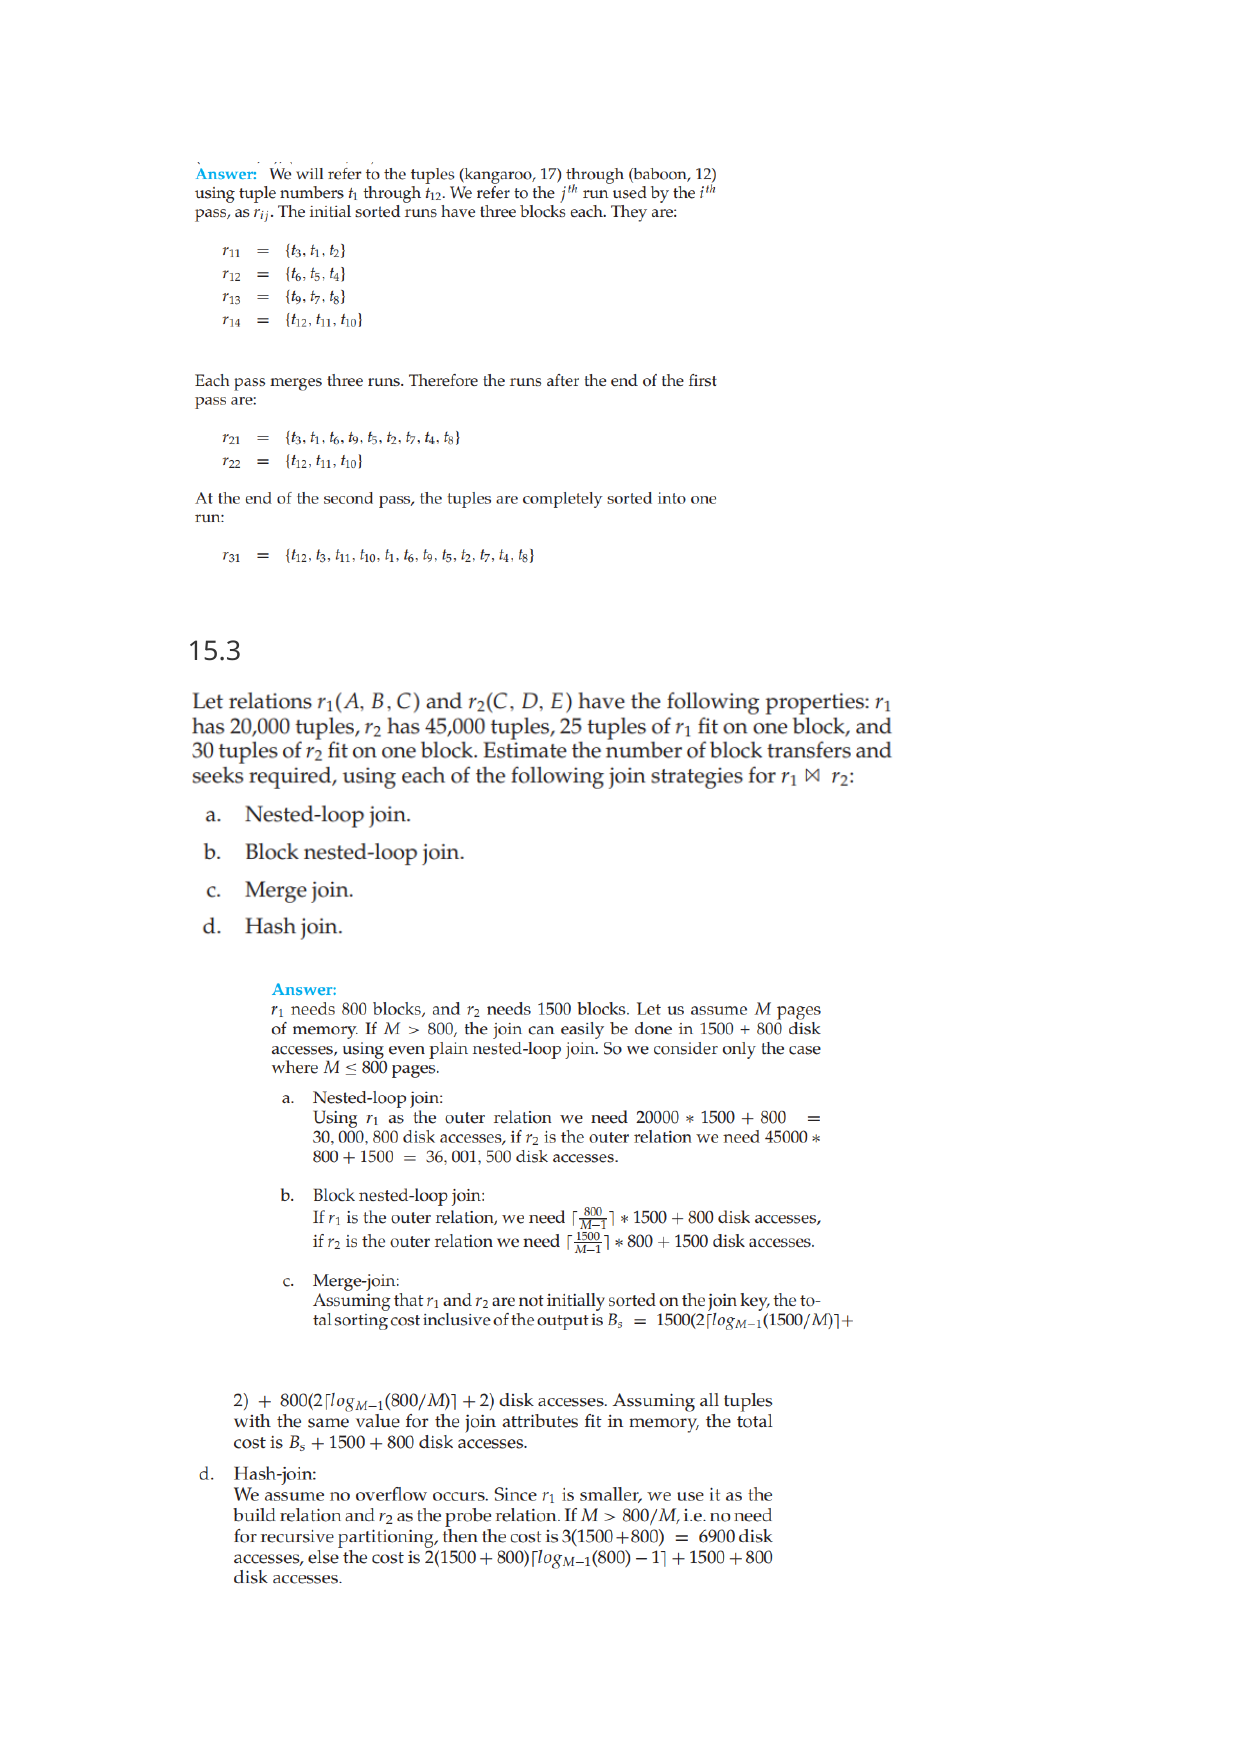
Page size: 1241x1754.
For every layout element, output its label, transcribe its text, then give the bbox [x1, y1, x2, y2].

picture [262, 974, 862, 1343]
picture [187, 162, 729, 567]
picture [187, 682, 903, 949]
list 15.3 [187, 617, 1053, 682]
picture [187, 1364, 790, 1589]
